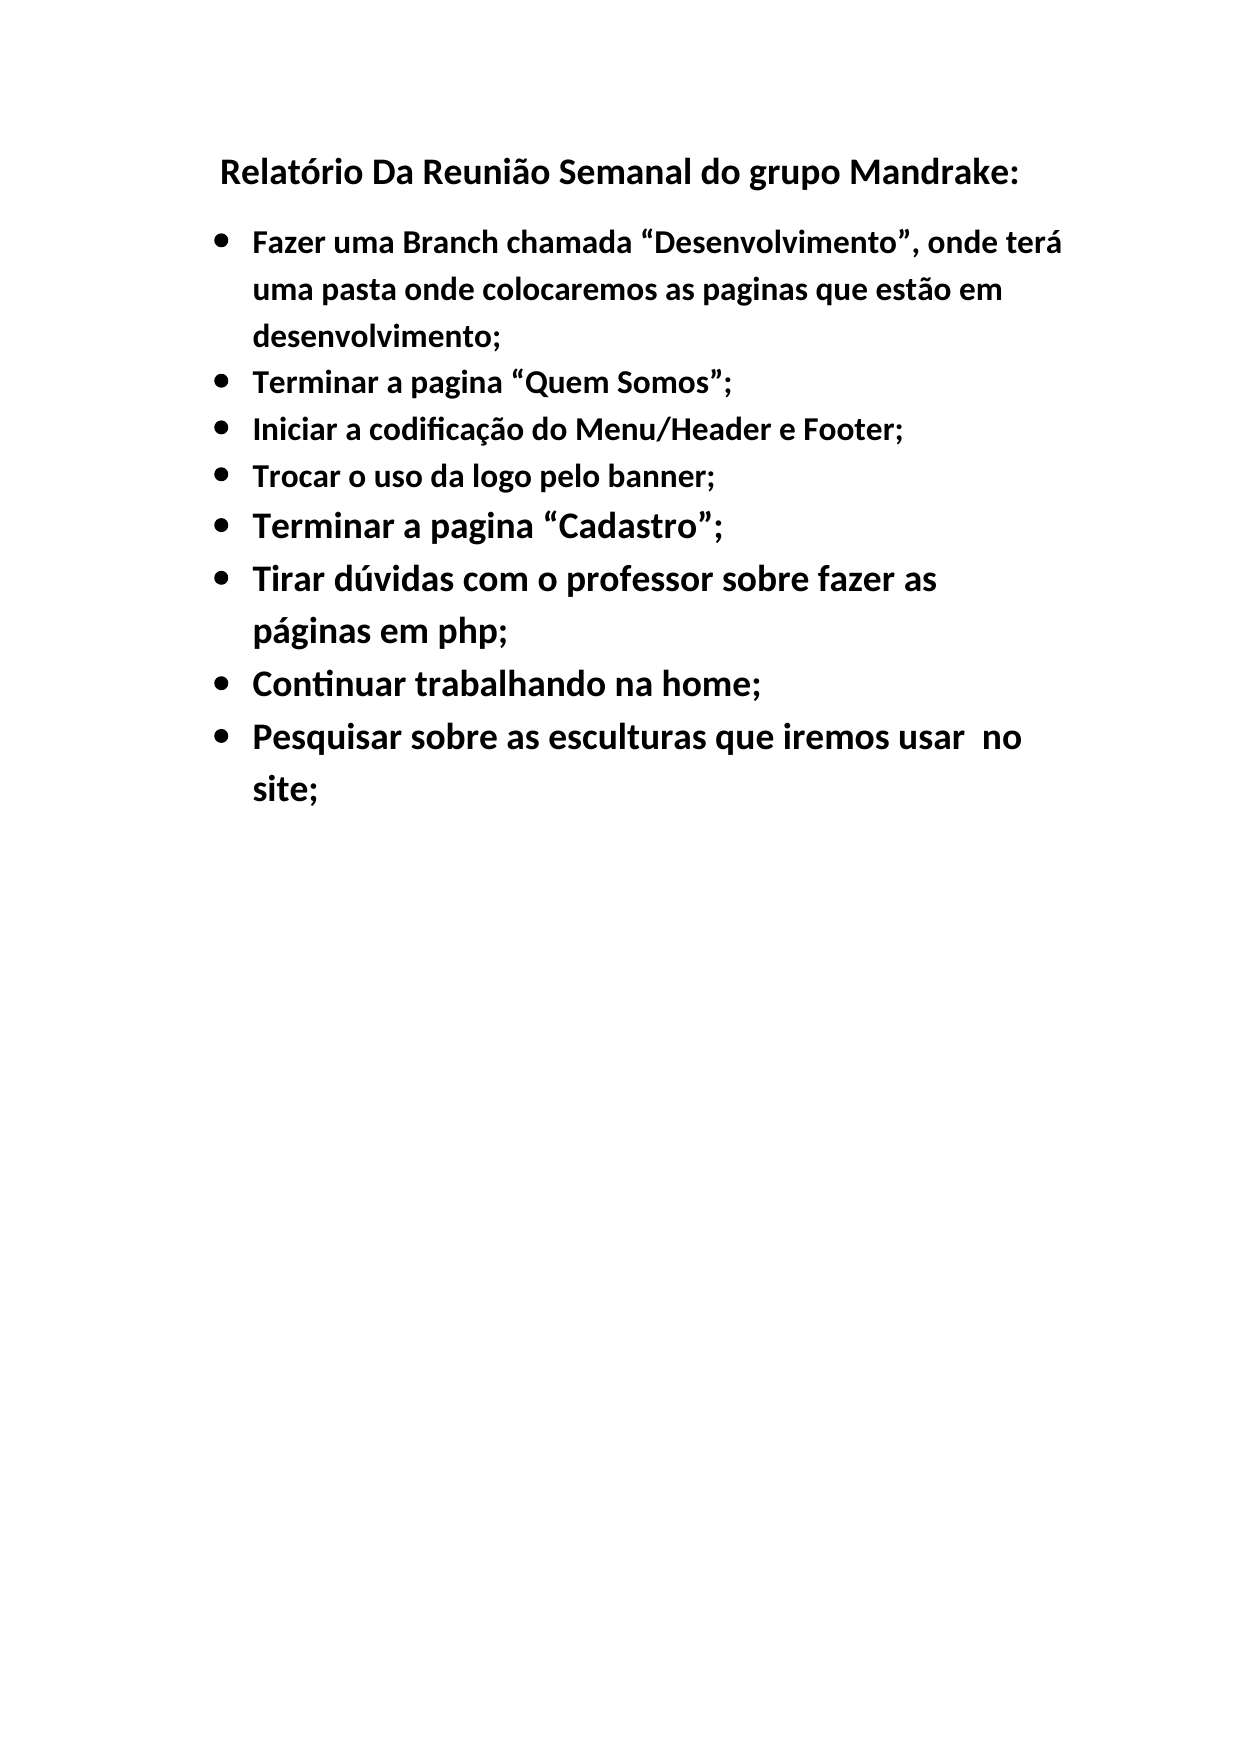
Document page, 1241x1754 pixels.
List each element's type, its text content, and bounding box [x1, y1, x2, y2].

list Iniciar a codificação do Menu/Header e Footer; [215, 408, 1063, 449]
list Trocar o uso da logo pelo banner; [215, 455, 1063, 496]
list Terminar a pagina “Cadastro”; [215, 502, 1063, 548]
list Fazer uma Branch chamada “Desenvolvimento”, onde terá uma pasta onde colocaremos as paginas que estão em desenvolvimento; [215, 221, 1063, 355]
list Tirar dúvidas com o professor sobre fazer as páginas em php; [215, 554, 1063, 653]
list Pesquisar sobre as esculturas que iremos usar no site; [215, 713, 1063, 811]
text Relatório Da Reunião Semanal do grupo Mandrake: [177, 148, 1063, 193]
list Continuar trabalhando na home; [215, 660, 1063, 706]
list Terminar a pagina “Quem Somos”; [215, 361, 1063, 402]
